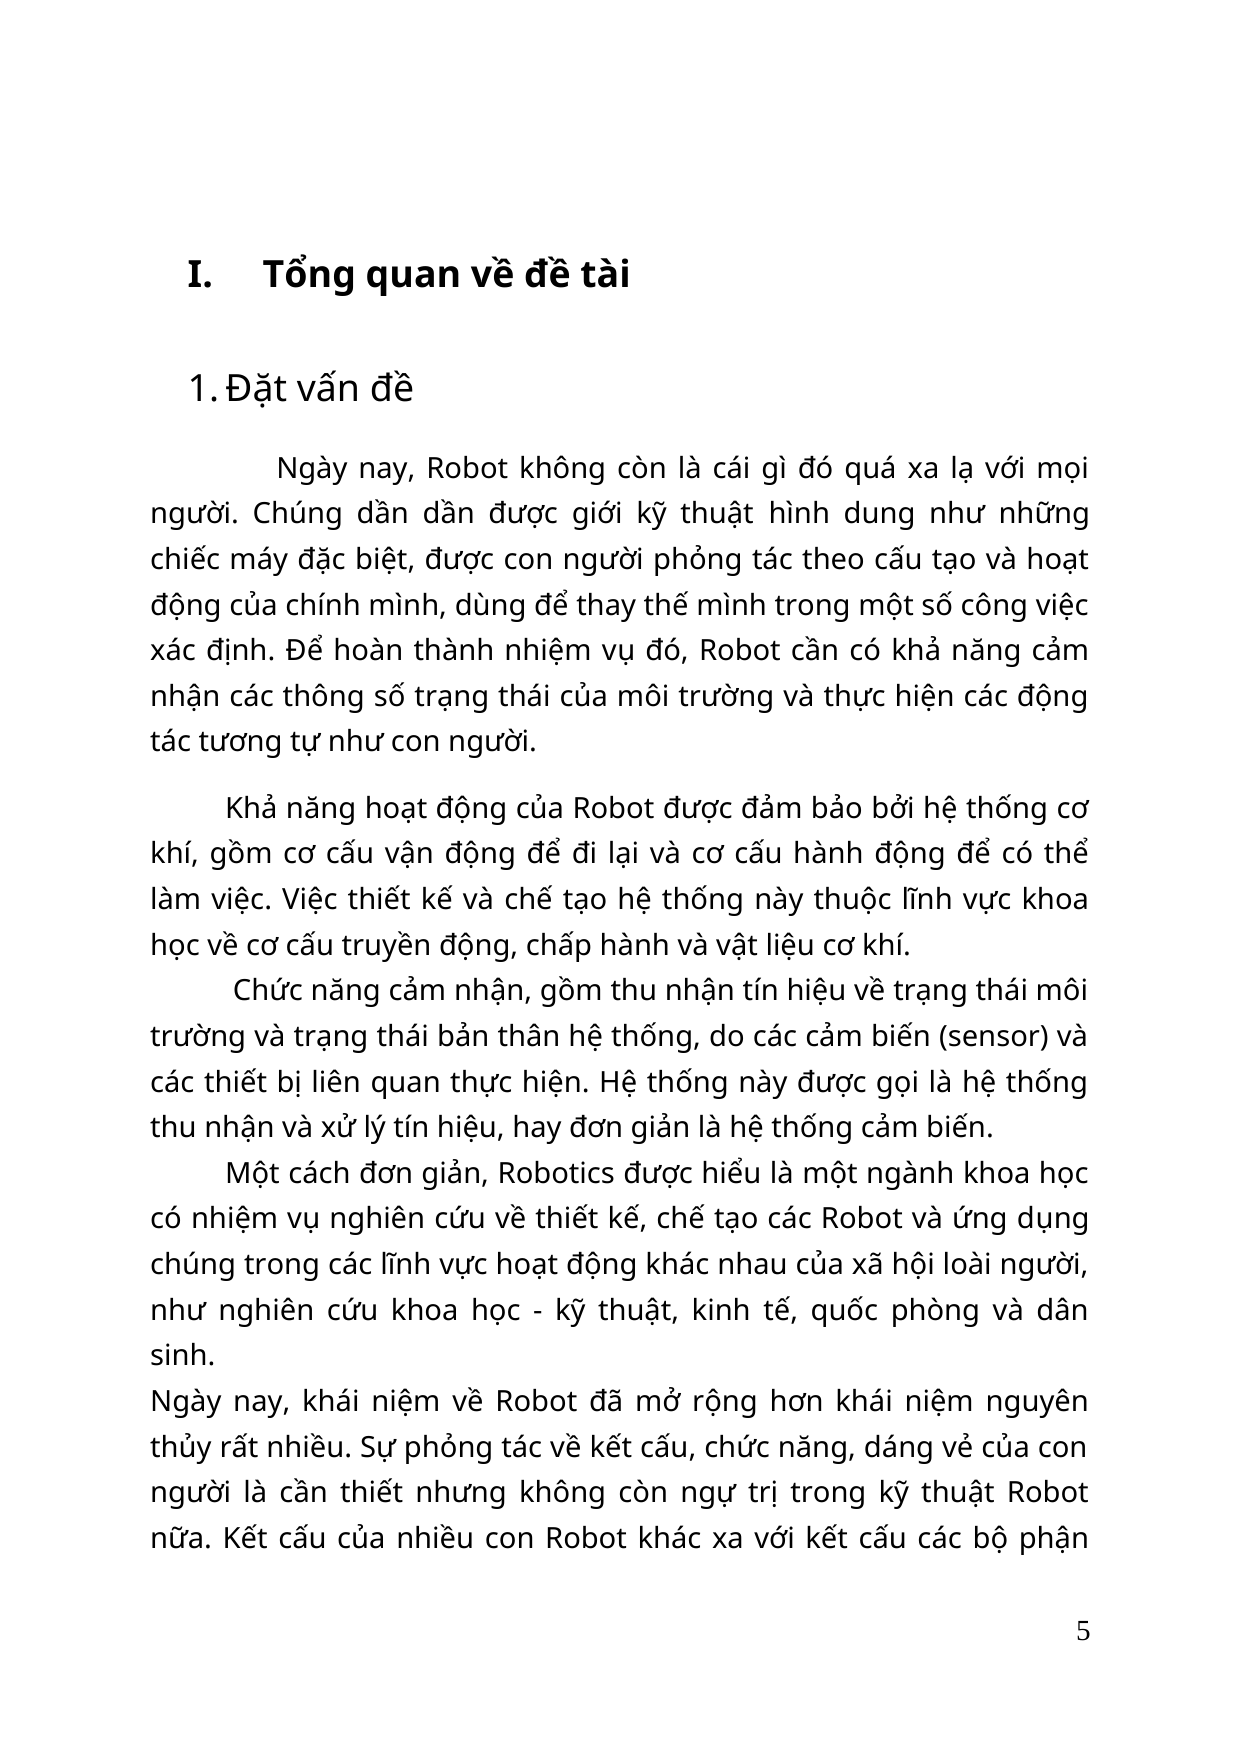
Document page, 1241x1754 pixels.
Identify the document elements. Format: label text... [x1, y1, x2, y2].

text Chức năng cảm nhận, gồm thu nhận tín hiệu về trạng thái môi trường và trạng thái bản thân hệ thống, do các cảm biến (sensor) và các thiết bị liên quan thực hiện. Hệ thống này được gọi là hệ thống thu nhận và xử lý tín hiệu, hay đơn giản là hệ thống cảm biến. [150, 969, 1090, 1146]
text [150, 1380, 1090, 1557]
list Đặt vấn đề [187, 362, 1090, 413]
text Ngày nay, Robot không còn là cái gì đó quá xa lạ với mọi người. Chúng dần dần được giới kỹ thuật hình dung như những chiếc máy đặc biệt, được con người phỏng tác theo cấu tạo và hoạt động của chính mình, dùng để thay thế mình trong một số công việc xác định. Để hoàn thành nhiệm vụ đó, Robot cần có khả năng cảm nhận các thông số trạng thái của môi trường và thực hiện các động tác tương tự như con người. [150, 447, 1090, 760]
list Tổng quan về đề tài [187, 247, 1090, 298]
text Một cách đơn giản, Robotics được hiểu là một ngành khoa học có nhiệm vụ nghiên cứu về thiết kế, chế tạo các Robot và ứng dụng chúng trong các lĩnh vực hoạt động khác nhau của xã hội loài người, như nghiên cứu khoa học - kỹ thuật, kinh tế, quốc phòng và dân sinh. [150, 1152, 1090, 1374]
text Khả năng hoạt động của Robot được đảm bảo bởi hệ thống cơ khí, gồm cơ cấu vận động để đi lại và cơ cấu hành động để có thể làm việc. Việc thiết kế và chế tạo hệ thống này thuộc lĩnh vực khoa học về cơ cấu truyền động, chấp hành và vật liệu cơ khí. [150, 787, 1090, 964]
